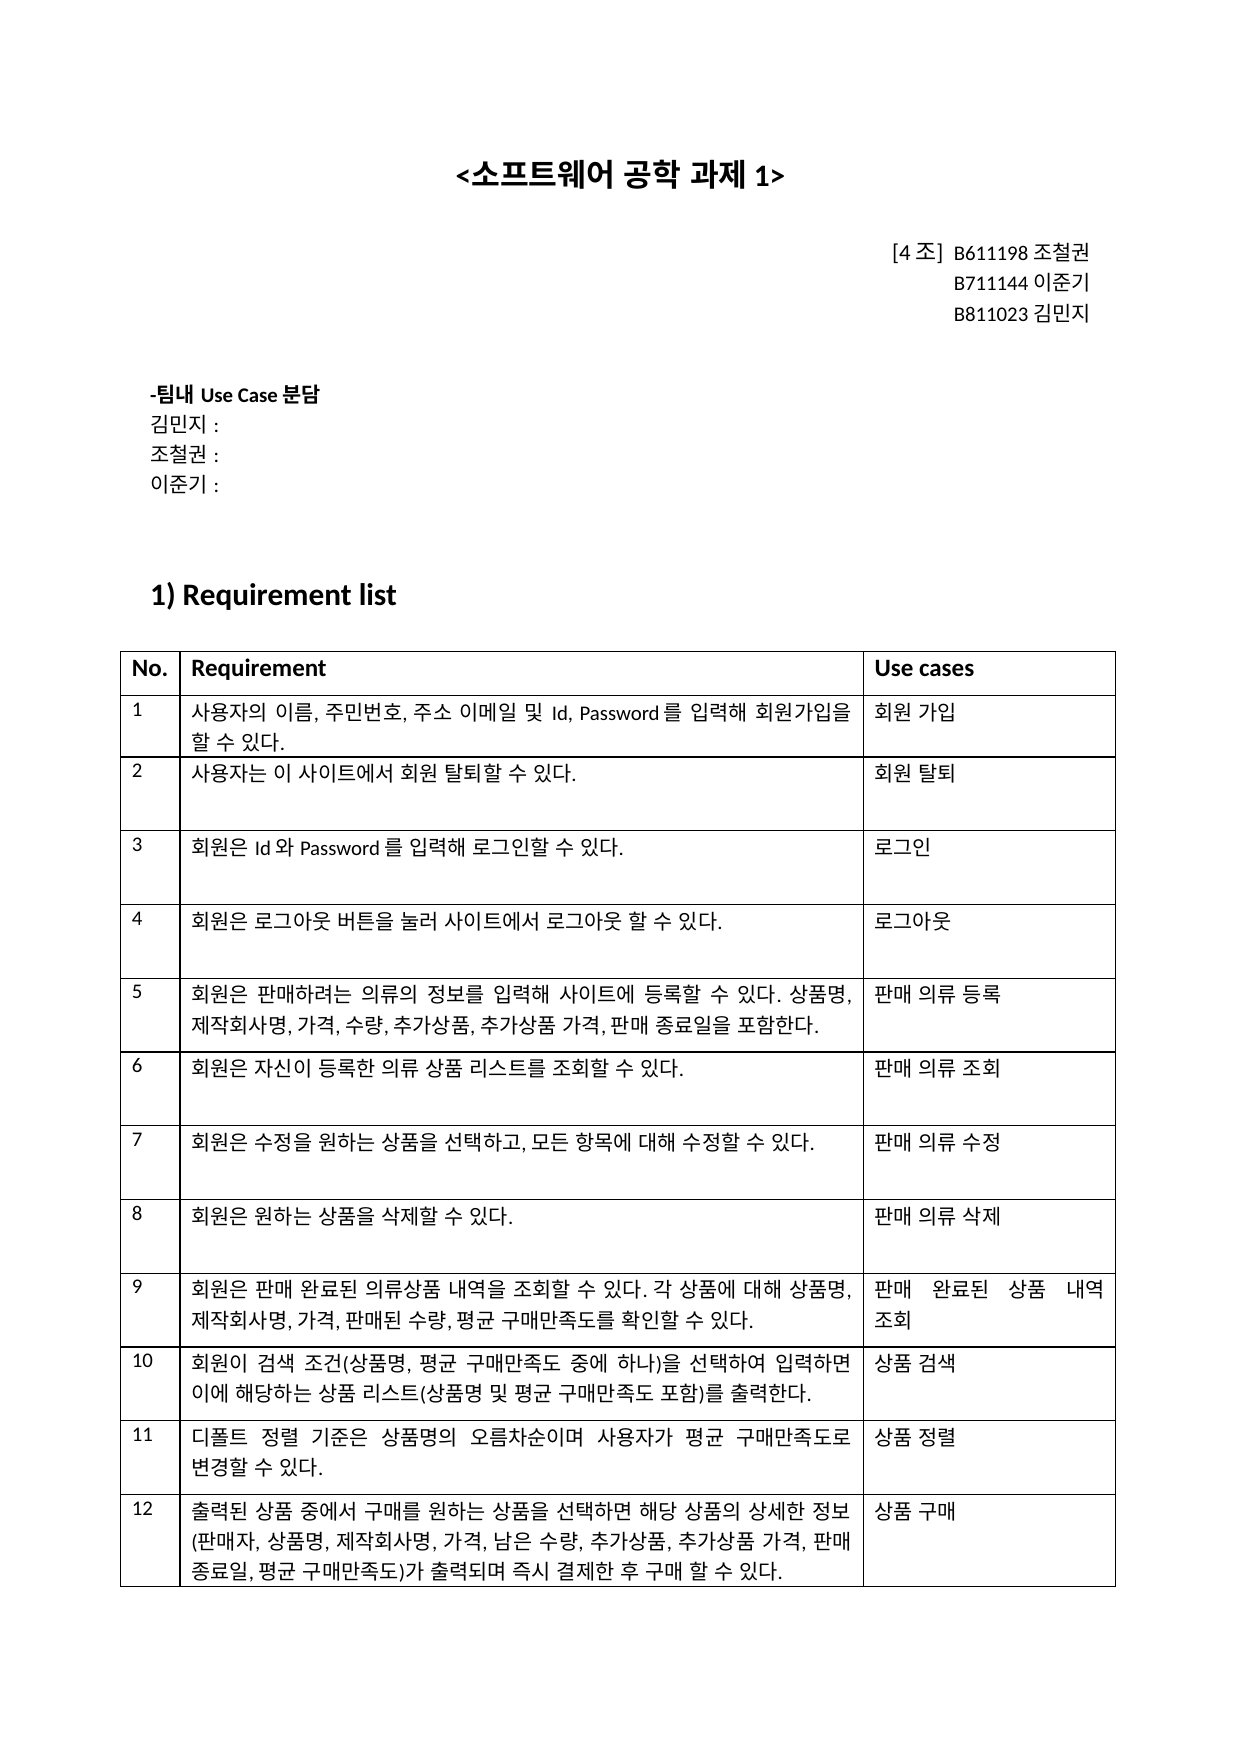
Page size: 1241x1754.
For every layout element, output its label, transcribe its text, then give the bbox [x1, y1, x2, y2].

table_cell 회원 가입 [864, 696, 1115, 756]
table_cell 상품 정렬 [864, 1421, 1115, 1494]
text B811023 김민지 [150, 297, 1090, 327]
table_cell 사용자의 이름, 주민번호, 주소 이메일 및 Id, Password를 입력해 회원가입을 할 수 있다. [181, 696, 863, 756]
table_cell 상품 검색 [864, 1348, 1115, 1420]
table_cell 판매 의류 삭제 [864, 1200, 1115, 1273]
table_cell 10 [121, 1348, 179, 1420]
text 이준기 : [150, 468, 1090, 499]
table_cell 9 [121, 1274, 179, 1346]
table_cell 회원은 로그아웃 버튼을 눌러 사이트에서 로그아웃 할 수 있다. [181, 905, 863, 978]
table_cell 11 [121, 1421, 179, 1494]
text [4조] B611198 조철권 [150, 233, 1090, 267]
table_cell 7 [121, 1126, 179, 1199]
table_cell 회원은 수정을 원하는 상품을 선택하고, 모든 항목에 대해 수정할 수 있다. [181, 1126, 863, 1199]
text 1) Requirement list [150, 575, 1090, 613]
table_cell 회원은 판매 완료된 의류상품 내역을 조회할 수 있다. 각 상품에 대해 상품명, 제작회사명, 가격, 판매된 수량, 평균 구매만족도를 확인할 수 있다. [181, 1274, 863, 1346]
table_cell 로그아웃 [864, 905, 1115, 978]
table_cell 12 [121, 1495, 179, 1586]
table_cell 상품 구매 [864, 1495, 1115, 1586]
table_header Use cases [864, 652, 1115, 695]
table_cell 회원 탈퇴 [864, 758, 1115, 830]
table_header Requirement [181, 652, 863, 695]
table_cell 출력된 상품 중에서 구매를 원하는 상품을 선택하면 해당 상품의 상세한 정보(판매자, 상품명, 제작회사명, 가격, 남은 수량, 추가상품, 추가상품 가격, 판매 종료일, 평균 구매만족도)가 출력되며 즉시 결제한 후 구매 할 수 있다. [181, 1495, 863, 1586]
table_cell 5 [121, 979, 179, 1051]
table_cell 3 [121, 831, 179, 904]
table_cell 로그인 [864, 831, 1115, 904]
table_cell 8 [121, 1200, 179, 1273]
table_cell 판매 의류 수정 [864, 1126, 1115, 1199]
text 김민지 : [150, 408, 1090, 438]
table_cell 회원은 자신이 등록한 의류 상품 리스트를 조회할 수 있다. [181, 1053, 863, 1125]
table_cell 1 [121, 696, 179, 756]
text B711144 이준기 [150, 267, 1090, 297]
table_header No. [121, 652, 179, 695]
table_cell 4 [121, 905, 179, 978]
table_cell 판매 의류 조회 [864, 1053, 1115, 1125]
table_cell 사용자는 이 사이트에서 회원 탈퇴할 수 있다. [181, 758, 863, 830]
table_cell 2 [121, 758, 179, 830]
table_cell 6 [121, 1053, 179, 1125]
table_cell 회원이 검색 조건(상품명, 평균 구매만족도 중에 하나)을 선택하여 입력하면 이에 해당하는 상품 리스트(상품명 및 평균 구매만족도 포함)를 출력한다. [181, 1348, 863, 1420]
table_cell 판매 완료된 상품 내역 조회 [864, 1274, 1115, 1346]
text <소프트웨어 공학 과제1> [150, 150, 1090, 195]
table_cell 회원은 판매하려는 의류의 정보를 입력해 사이트에 등록할 수 있다. 상품명, 제작회사명, 가격, 수량, 추가상품, 추가상품 가격, 판매 종료일을 포함한다. [181, 979, 863, 1051]
table_cell 회원은 Id와 Password를 입력해 로그인할 수 있다. [181, 831, 863, 904]
table_cell 판매 의류 등록 [864, 979, 1115, 1051]
table_cell 디폴트 정렬 기준은 상품명의 오름차순이며 사용자가 평균 구매만족도로 변경할 수 있다. [181, 1421, 863, 1494]
text 조철권 : [150, 438, 1090, 468]
table_cell 회원은 원하는 상품을 삭제할 수 있다. [181, 1200, 863, 1273]
text -팀내 Use Case 분담 [150, 378, 1090, 408]
